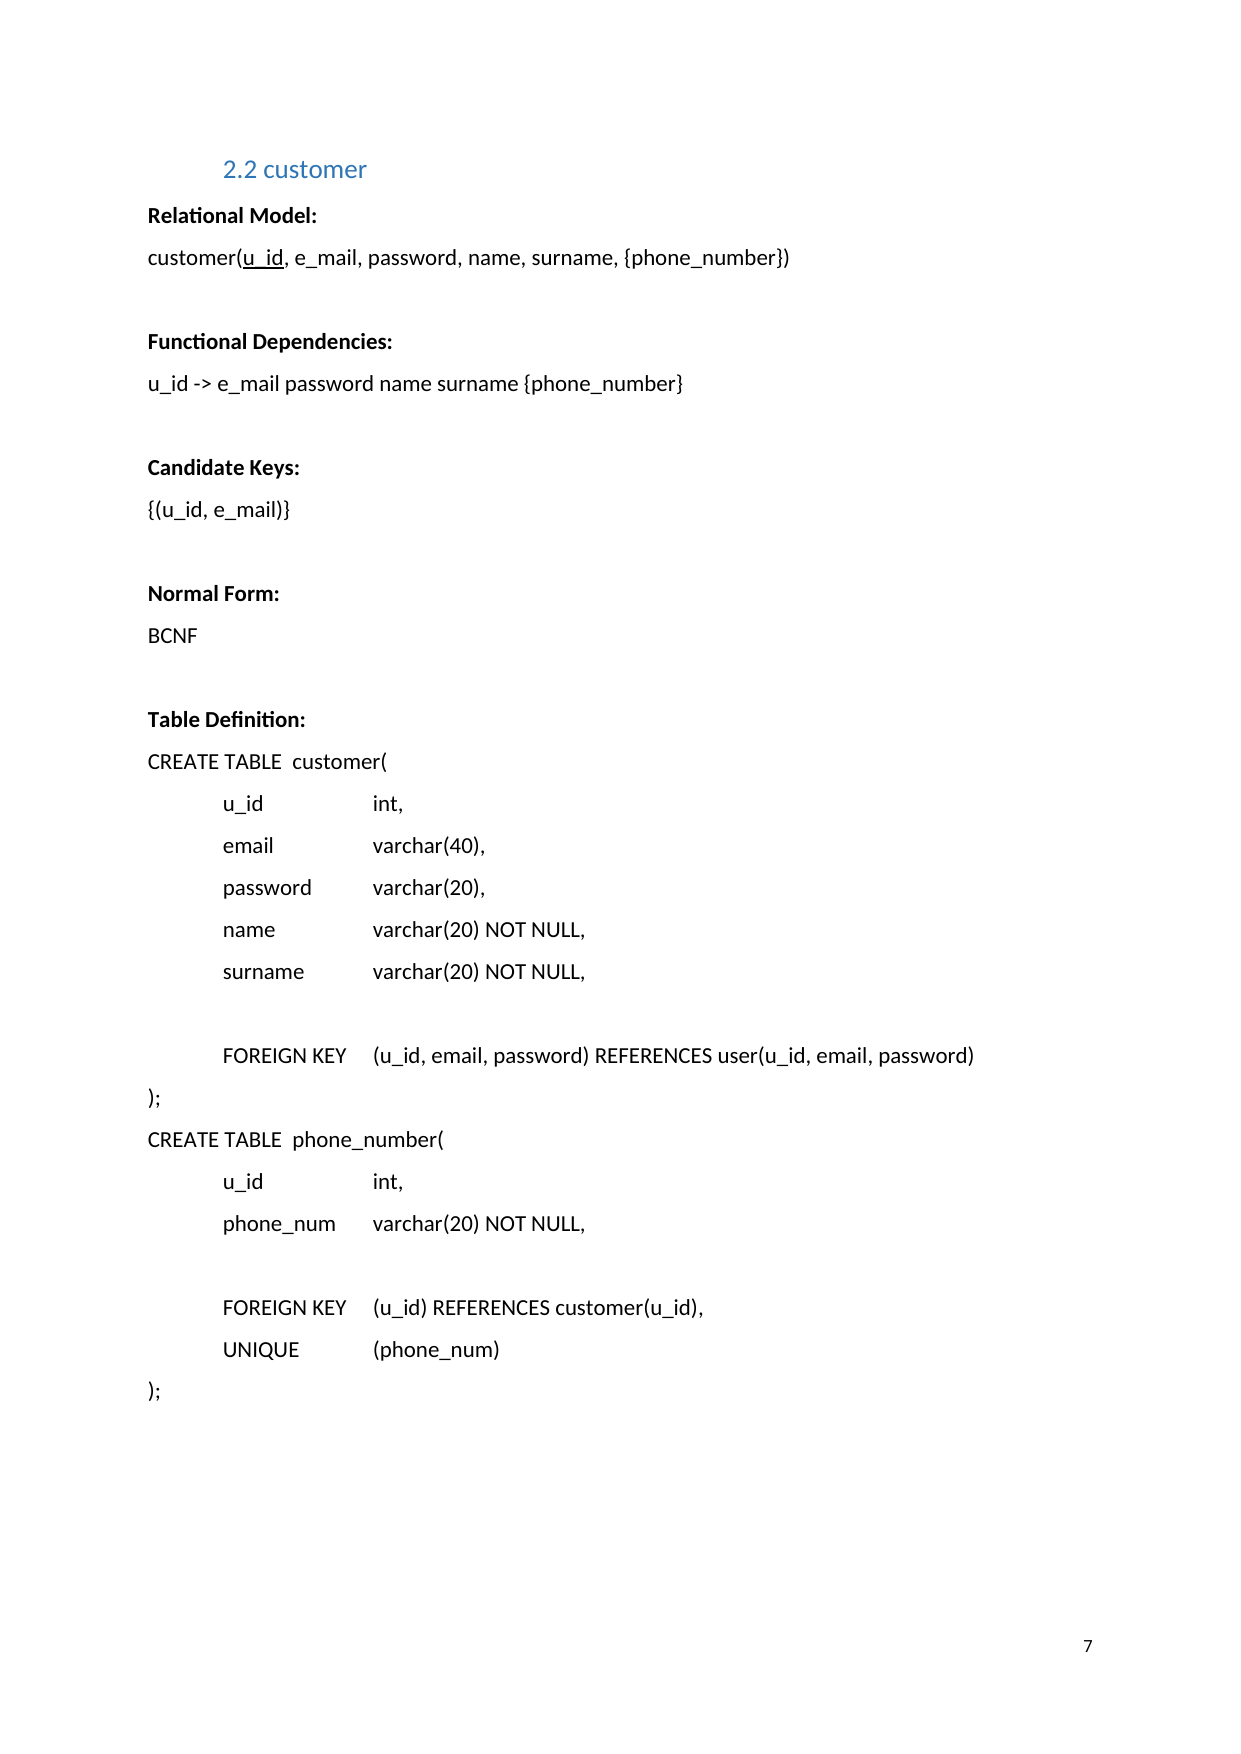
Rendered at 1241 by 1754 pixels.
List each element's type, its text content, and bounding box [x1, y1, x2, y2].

text Relational Model: [148, 201, 1093, 229]
text Functional Dependencies: [148, 327, 1093, 355]
text Candidate Keys: [148, 453, 1093, 481]
subtitle 2.2 customer [223, 152, 1093, 185]
text email varchar(40), [223, 831, 1093, 859]
text u_id int, [223, 1167, 1093, 1195]
text UNIQUE (phone_num) [223, 1335, 1093, 1363]
text FOREIGN KEY (u_id) REFERENCES customer(u_id), [223, 1293, 1093, 1321]
text customer(u_id, e_mail, password, name, surname, {phone_number}) [148, 243, 1093, 271]
text Table Definition: [148, 705, 1093, 733]
text ); [148, 1083, 1093, 1111]
text ); [148, 1377, 1093, 1405]
text surname varchar(20) NOT NULL, [223, 957, 1093, 985]
text CREATE TABLE customer( [148, 747, 1093, 775]
text u_id -> e_mail password name surname {phone_number} [148, 369, 1093, 397]
text Normal Form: [148, 579, 1093, 607]
text phone_num varchar(20) NOT NULL, [223, 1209, 1093, 1237]
text {(u_id, e_mail)} [148, 495, 1093, 523]
text FOREIGN KEY (u_id, email, password) REFERENCES user(u_id, email, password) [223, 1041, 1093, 1069]
text name varchar(20) NOT NULL, [223, 915, 1093, 943]
text password varchar(20), [223, 873, 1093, 901]
text u_id int, [223, 789, 1093, 817]
text BCNF [148, 621, 1093, 649]
text CREATE TABLE phone_number( [148, 1125, 1093, 1153]
